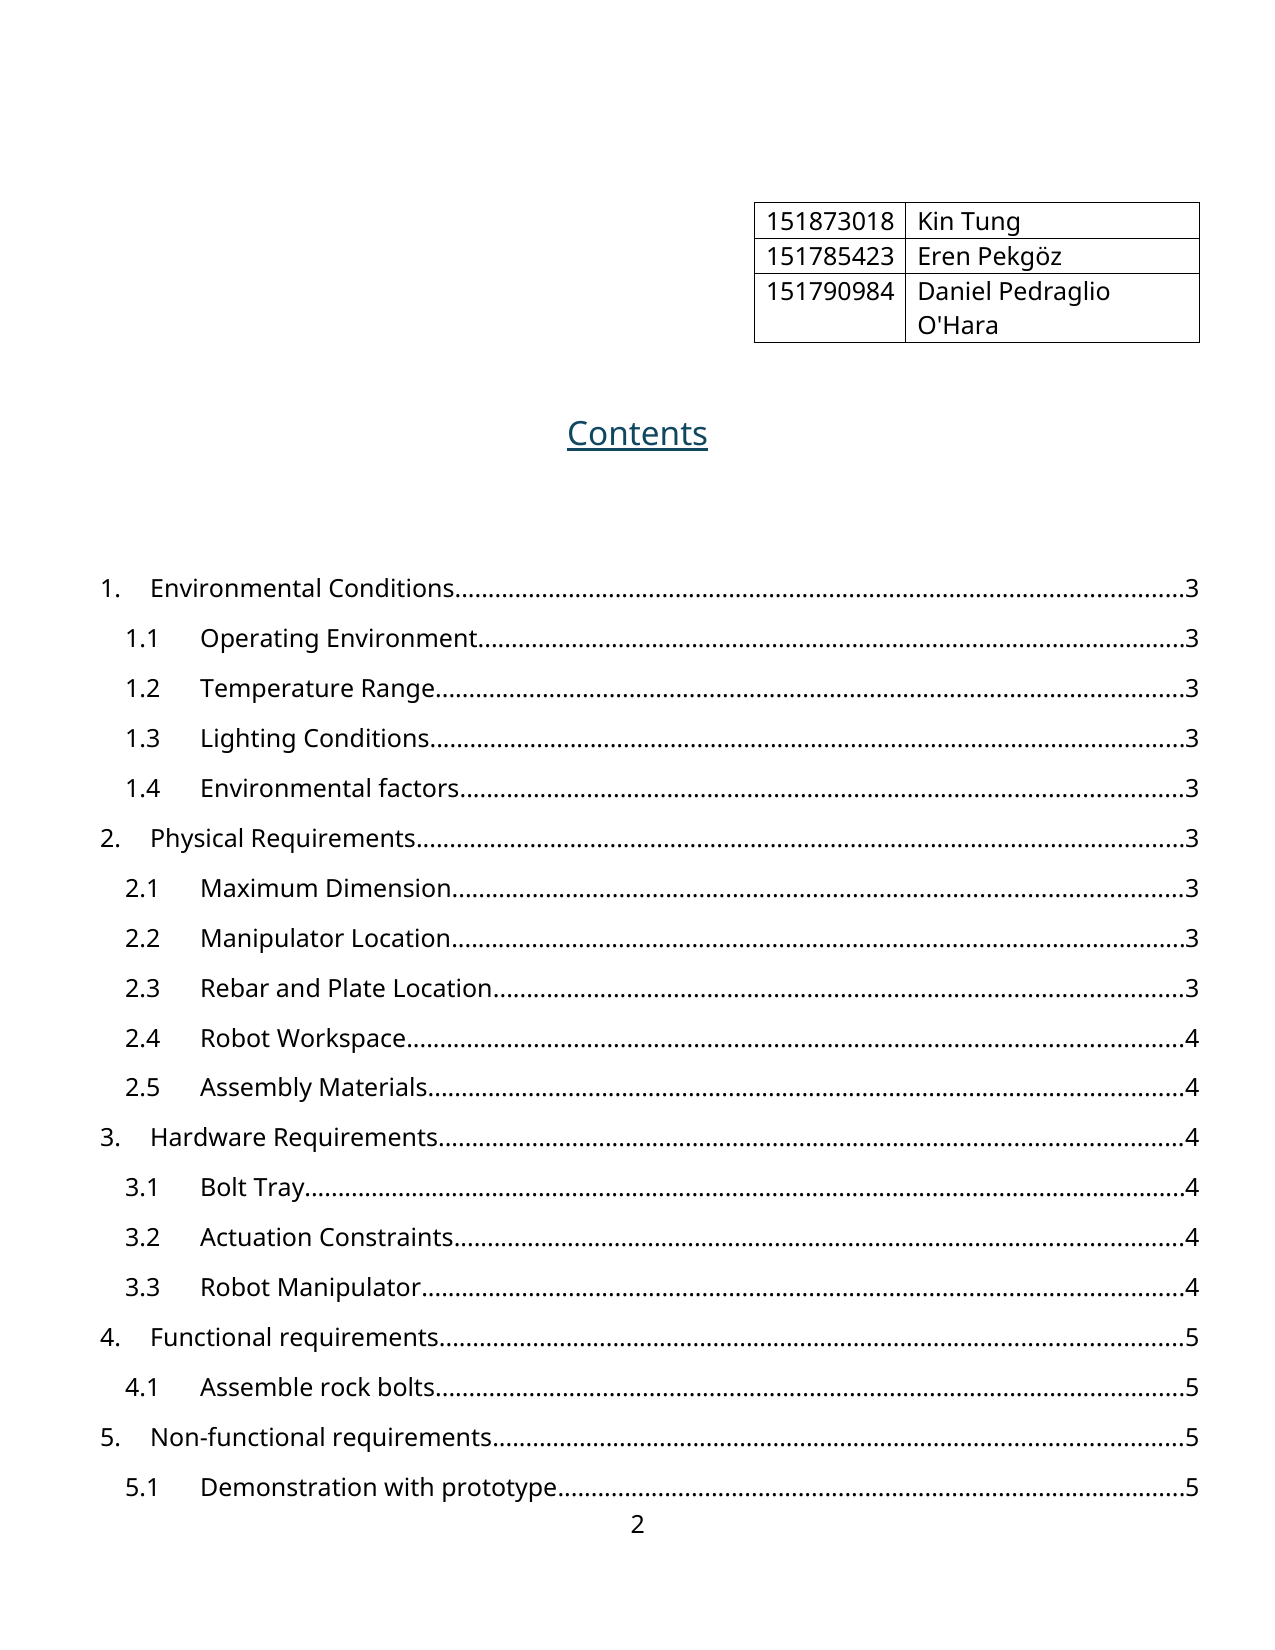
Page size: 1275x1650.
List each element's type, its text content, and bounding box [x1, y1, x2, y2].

table_header Kin Tung [906, 203, 1199, 237]
table_cell Eren Pekgöz [906, 239, 1199, 272]
table_cell 151790984 [755, 274, 905, 342]
table_cell Daniel Pedraglio O'Hara [906, 274, 1199, 342]
table_header 151873018 [755, 203, 905, 237]
table_cell 151785423 [755, 239, 905, 272]
